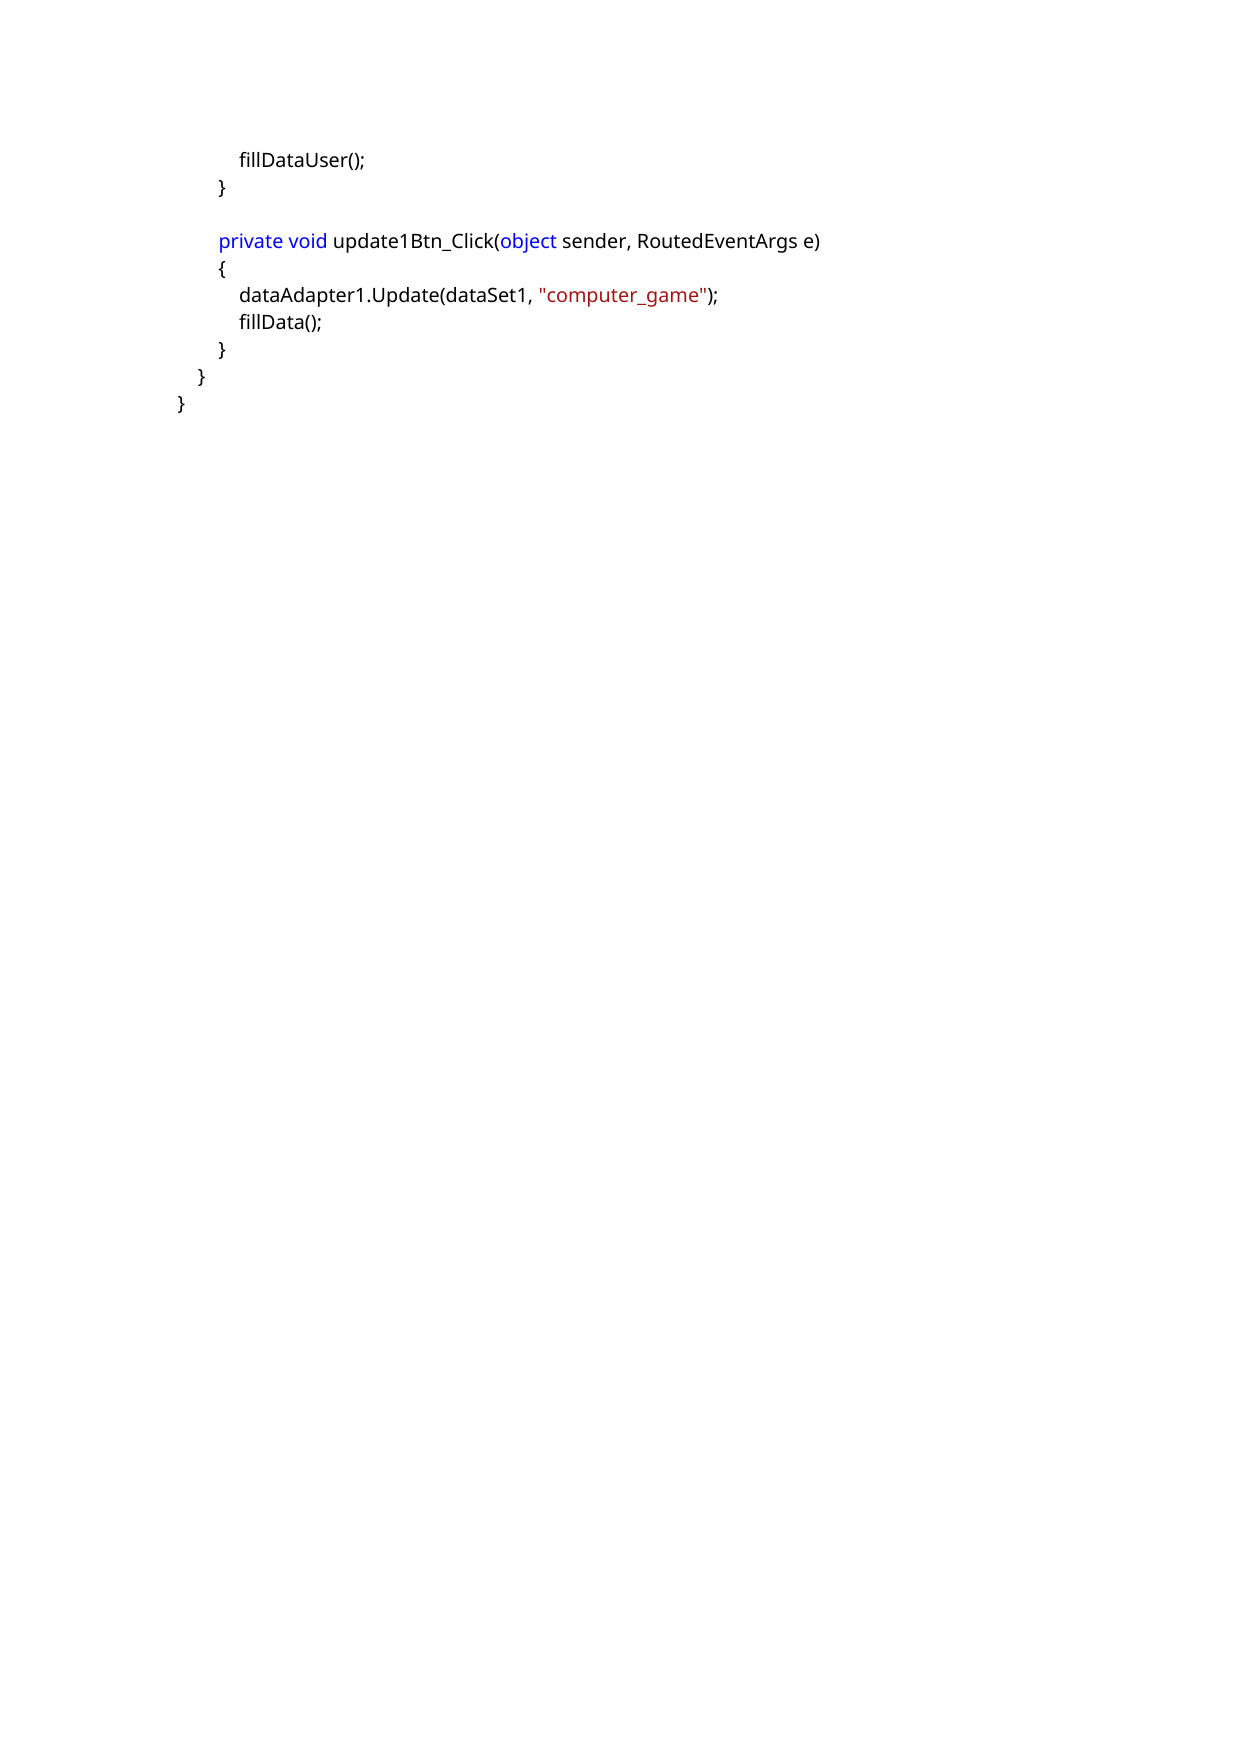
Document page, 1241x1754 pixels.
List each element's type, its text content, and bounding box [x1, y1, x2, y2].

text private void update1Btn_Click(object sender, RoutedEventArgs e) [177, 227, 1152, 254]
text { [177, 254, 1152, 281]
text dataAdapter1.Update(dataSet1, "computer_game"); [177, 281, 1152, 308]
text fillDataUser(); [177, 146, 1152, 173]
text } [177, 389, 1152, 416]
text } [177, 173, 1152, 200]
text fillData(); [177, 308, 1152, 335]
text } [177, 335, 1152, 362]
text } [177, 362, 1152, 389]
